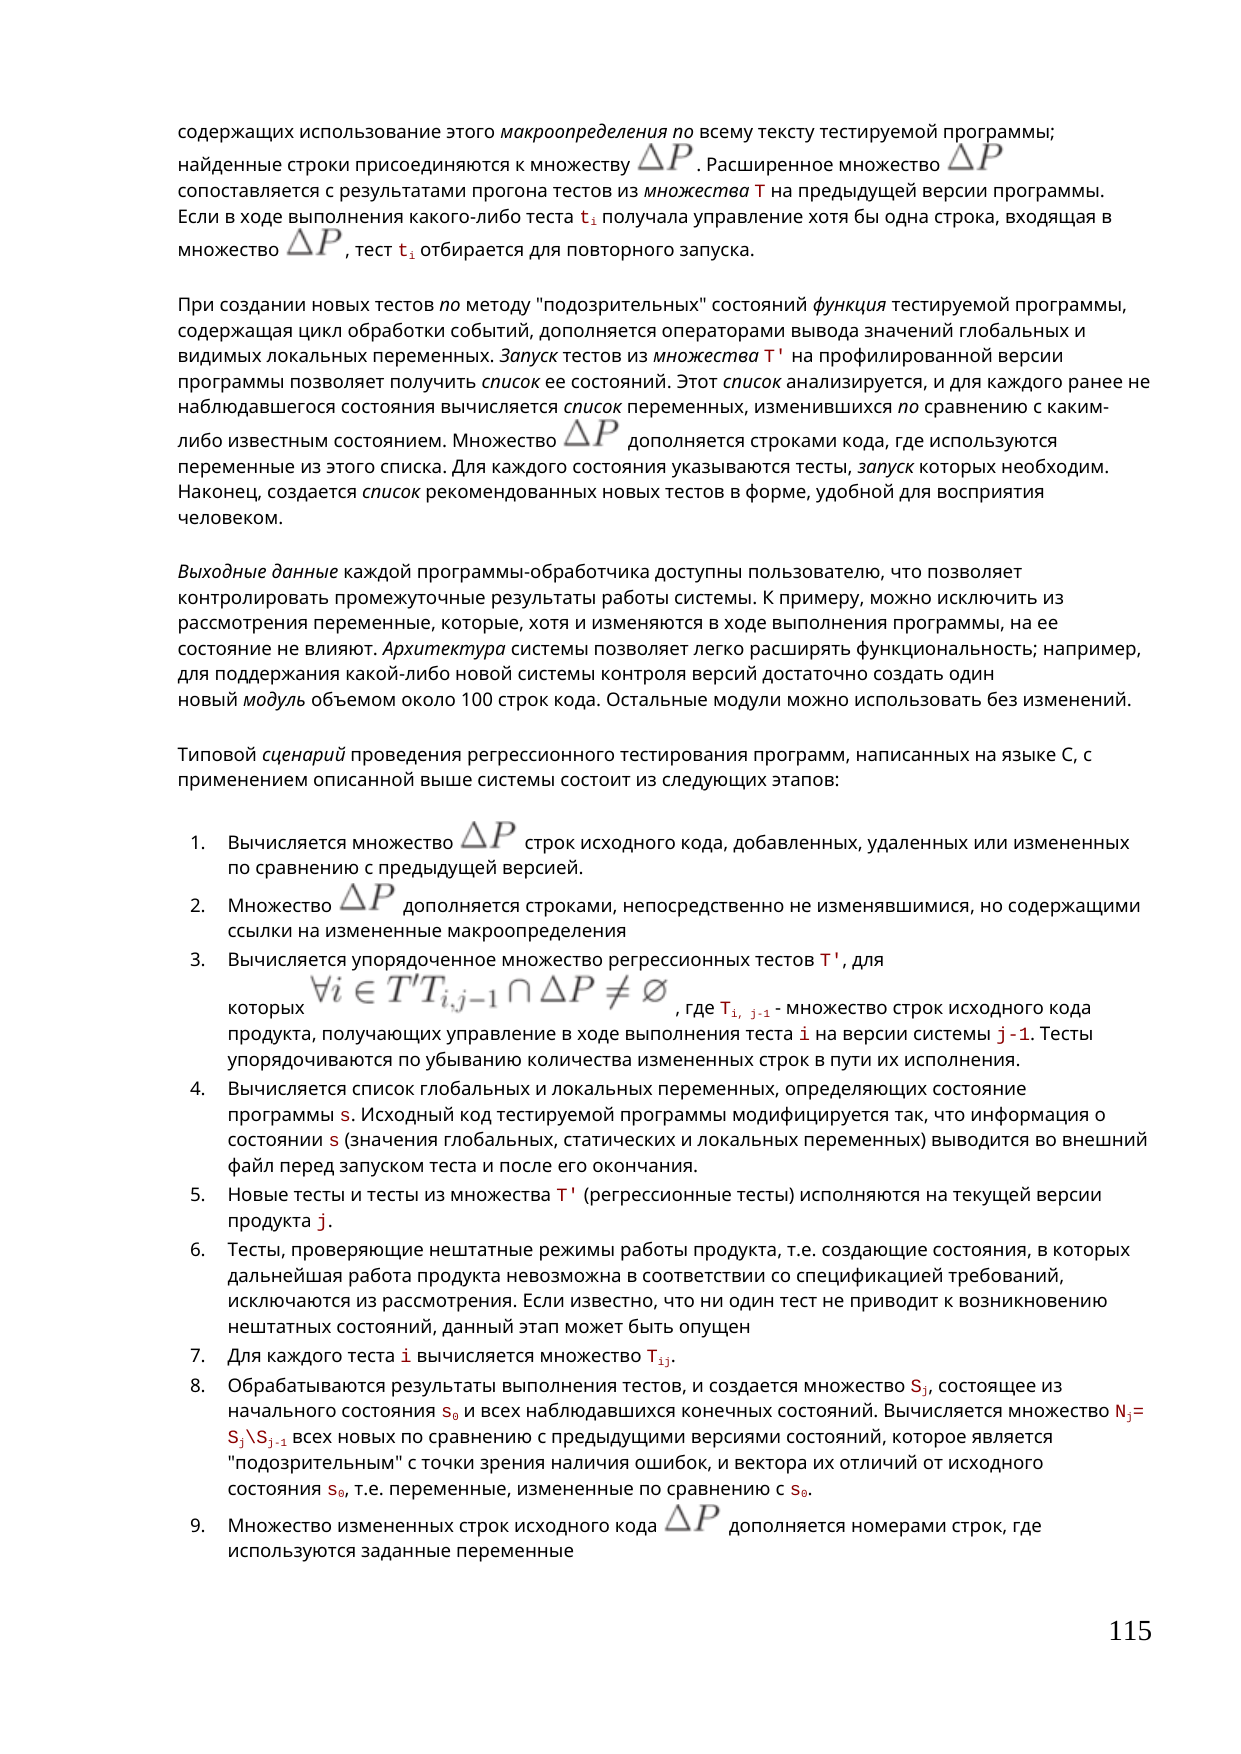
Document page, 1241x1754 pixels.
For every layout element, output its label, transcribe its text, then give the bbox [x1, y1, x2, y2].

list Новые тесты и тесты из множества T' (регрессионные тесты) исполняются на текущей версии продукта j. [190, 1182, 1152, 1233]
list Вычисляется множество строк исходного кода, добавленных, удаленных или измененных по сравнению с предыдущей версией. [190, 821, 1152, 880]
picture [662, 1504, 724, 1533]
picture [458, 821, 520, 850]
list Вычисляется упорядоченное множество регрессионных тестов T', для которых , где Ti, j-1 - множество строк исходного кода продукта, получающих управление в ходе выполнения теста i на версии системы j-1. Тесты упорядочиваются по убыванию количества измененных строк в пути их исполнения. [190, 947, 1152, 1072]
picture [284, 228, 345, 257]
text Типовой сценарий проведения регрессионного тестирования программ, написанных на языке C, с применением описанной выше системы состоит из следующих этапов: [177, 741, 1152, 792]
list Множество дополняется строками, непосредственно не изменявшимися, но содержащими ссылки на измененные макроопределения [190, 884, 1152, 943]
list Для каждого теста i вычисляется множество Tij. [190, 1343, 1152, 1368]
picture [337, 883, 398, 912]
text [177, 118, 1152, 262]
picture [635, 143, 697, 172]
text При создании новых тестов по методу "подозрительных" состояний функция тестируемой программы, содержащая цикл обработки событий, дополняется операторами вывода значений глобальных и видимых локальных переменных. Запуск тестов из множества T' на профилированной версии программы позволяет получить список ее состояний. Этот список анализируется, и для каждого ранее не наблюдавшегося состояния вычисляется список переменных, изменившихся по сравнению с каким-либо известным состоянием. Множество дополняется строками кода, где используются переменные из этого списка. Для каждого состояния указываются тесты, запуск которых необходим. Наконец, создается список рекомендованных новых тестов в форме, удобной для восприятия человеком. [177, 292, 1152, 529]
list Вычисляется список глобальных и локальных переменных, определяющих состояние программы s. Исходный код тестируемой программы модифицируется так, что информация о состоянии s (значения глобальных, статических и локальных переменных) выводится во внешний файл перед запуском теста и после его окончания. [190, 1075, 1152, 1178]
list Тесты, проверяющие нештатные режимы работы продукта, т.е. создающие состояния, в которых дальнейшая работа продукта невозможна в соответствии со спецификацией требований, исключаются из рассмотрения. Если известно, что ни один тест не приводит к возникновению нештатных состояний, данный этап может быть опущен [190, 1237, 1152, 1339]
list Обрабатываются результаты выполнения тестов, и создается множество Sj, состоящее из начального состояния s0 и всех наблюдавшихся конечных состояний. Вычисляется множество Nj= Sj\Sj-1 всех новых по сравнению с предыдущими версиями состояний, которое является "подозрительным" с точки зрения наличия ошибок, и вектора их отличий от исходного состояния s0, т.е. переменные, измененные по сравнению с s0. [190, 1372, 1152, 1501]
picture [309, 972, 676, 1015]
picture [945, 143, 1007, 172]
text Выходные данные каждой программы-обработчика доступны пользователю, что позволяет контролировать промежуточные результаты работы системы. К примеру, можно исключить из рассмотрения переменные, которые, хотя и изменяются в ходе выполнения программы, на ее состояние не влияют. Архитектура системы позволяет легко расширять функциональность; например, для поддержания какой-либо новой системы контроля версий достаточно создать один новый модуль объемом около 100 строк кода. Остальные модули можно использовать без изменений. [177, 559, 1152, 712]
list Множество измененных строк исходного кода дополняется номерами строк, где используются заданные переменные [190, 1504, 1152, 1563]
picture [561, 419, 623, 448]
